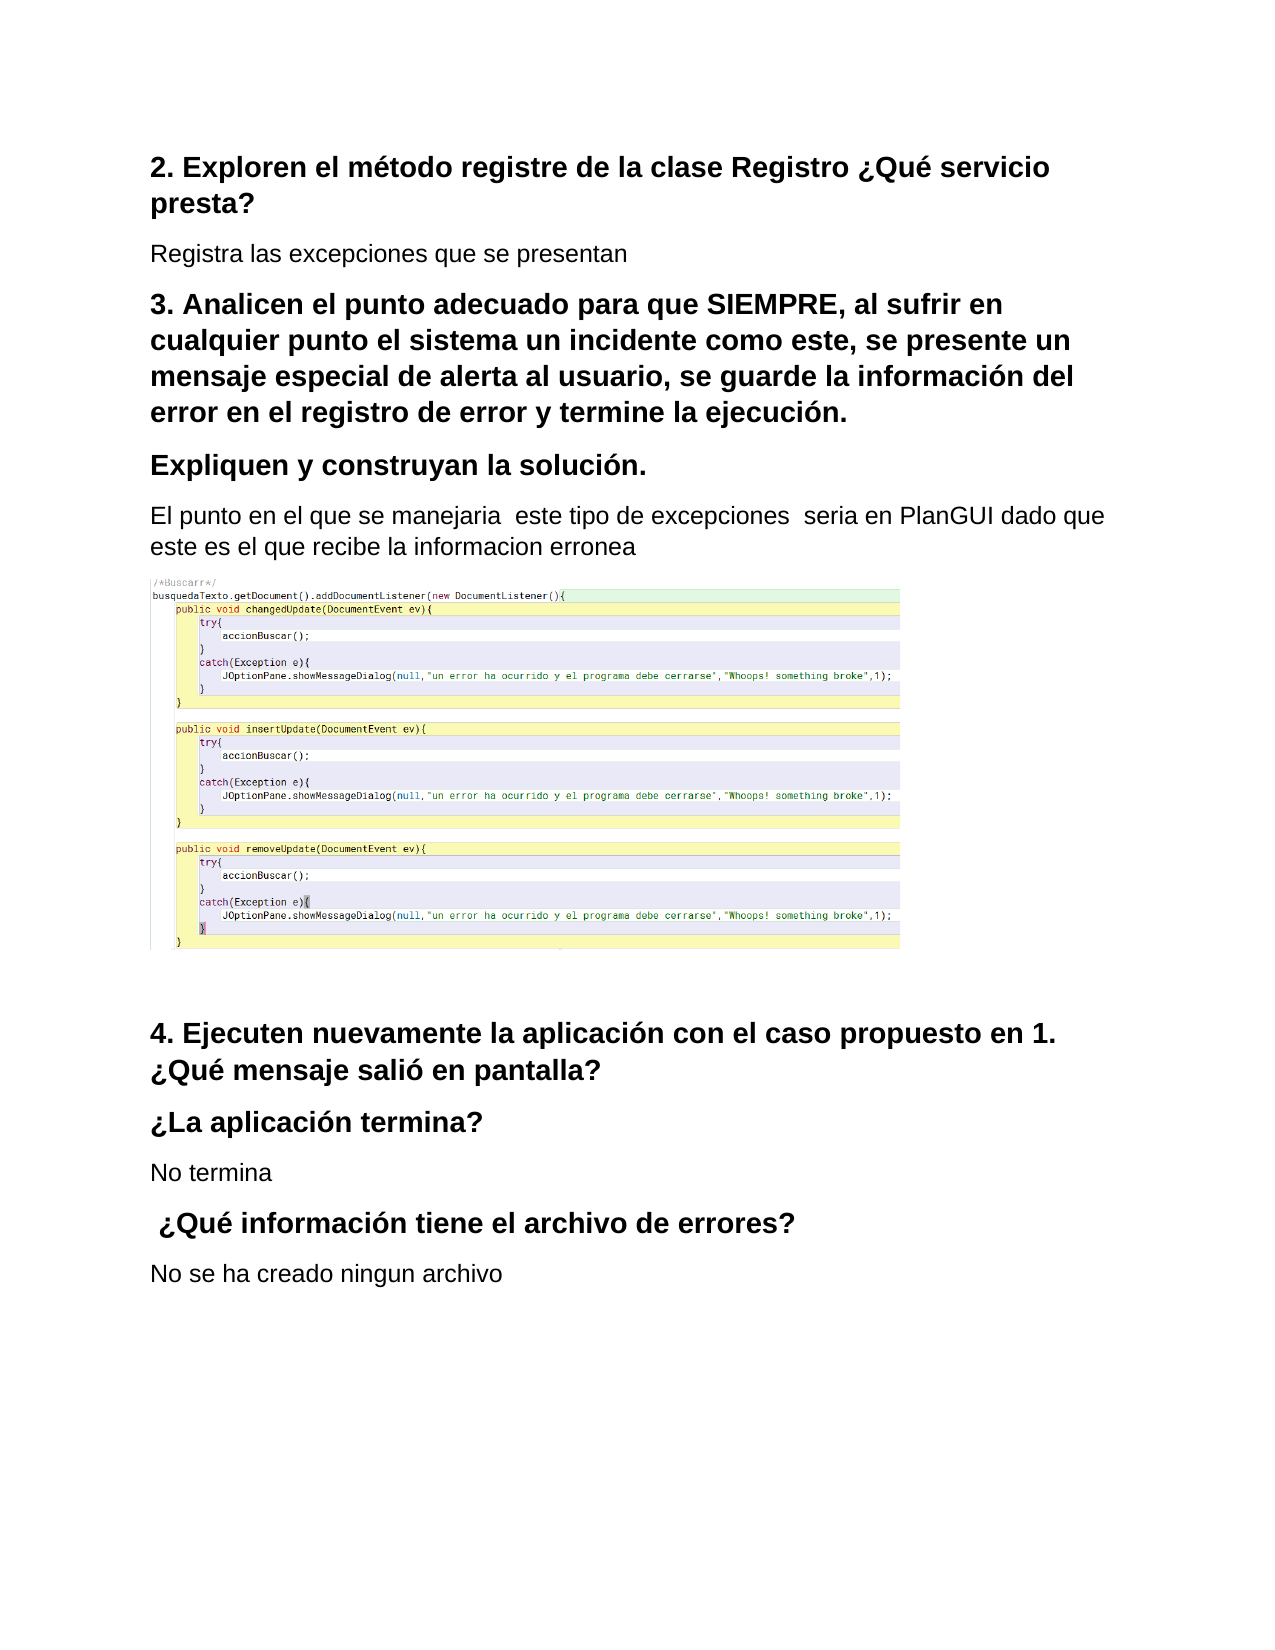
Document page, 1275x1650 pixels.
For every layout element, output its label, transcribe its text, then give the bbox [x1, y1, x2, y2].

text No se ha creado ningun archivo [150, 1259, 1125, 1287]
text El punto en el que se manejaria este tipo de excepciones seria en PlanGUI dado que este es el que recibe la informacion erronea [150, 501, 1125, 561]
text Registra las excepciones que se presentan [150, 239, 1125, 268]
text ¿La aplicación termina? [150, 1105, 1125, 1139]
text Expliquen y construyan la solución. [150, 448, 1125, 481]
text No termina [150, 1158, 1125, 1187]
picture [150, 579, 901, 950]
text 4. Ejecuten nuevamente la aplicación con el caso propuesto en 1. ¿Qué mensaje salió en pantalla? [150, 1016, 1125, 1086]
text 3. Analicen el punto adecuado para que SIEMPRE, al sufrir en cualquier punto el sistema un incidente como este, se presente un mensaje especial de alerta al usuario, se guarde la información del error en el registro de error y termine la ejecución. [150, 287, 1125, 429]
text ¿Qué información tiene el archivo de errores? [150, 1206, 1125, 1239]
text 2. Exploren el método registre de la clase Registro ¿Qué servicio presta? [150, 150, 1125, 220]
